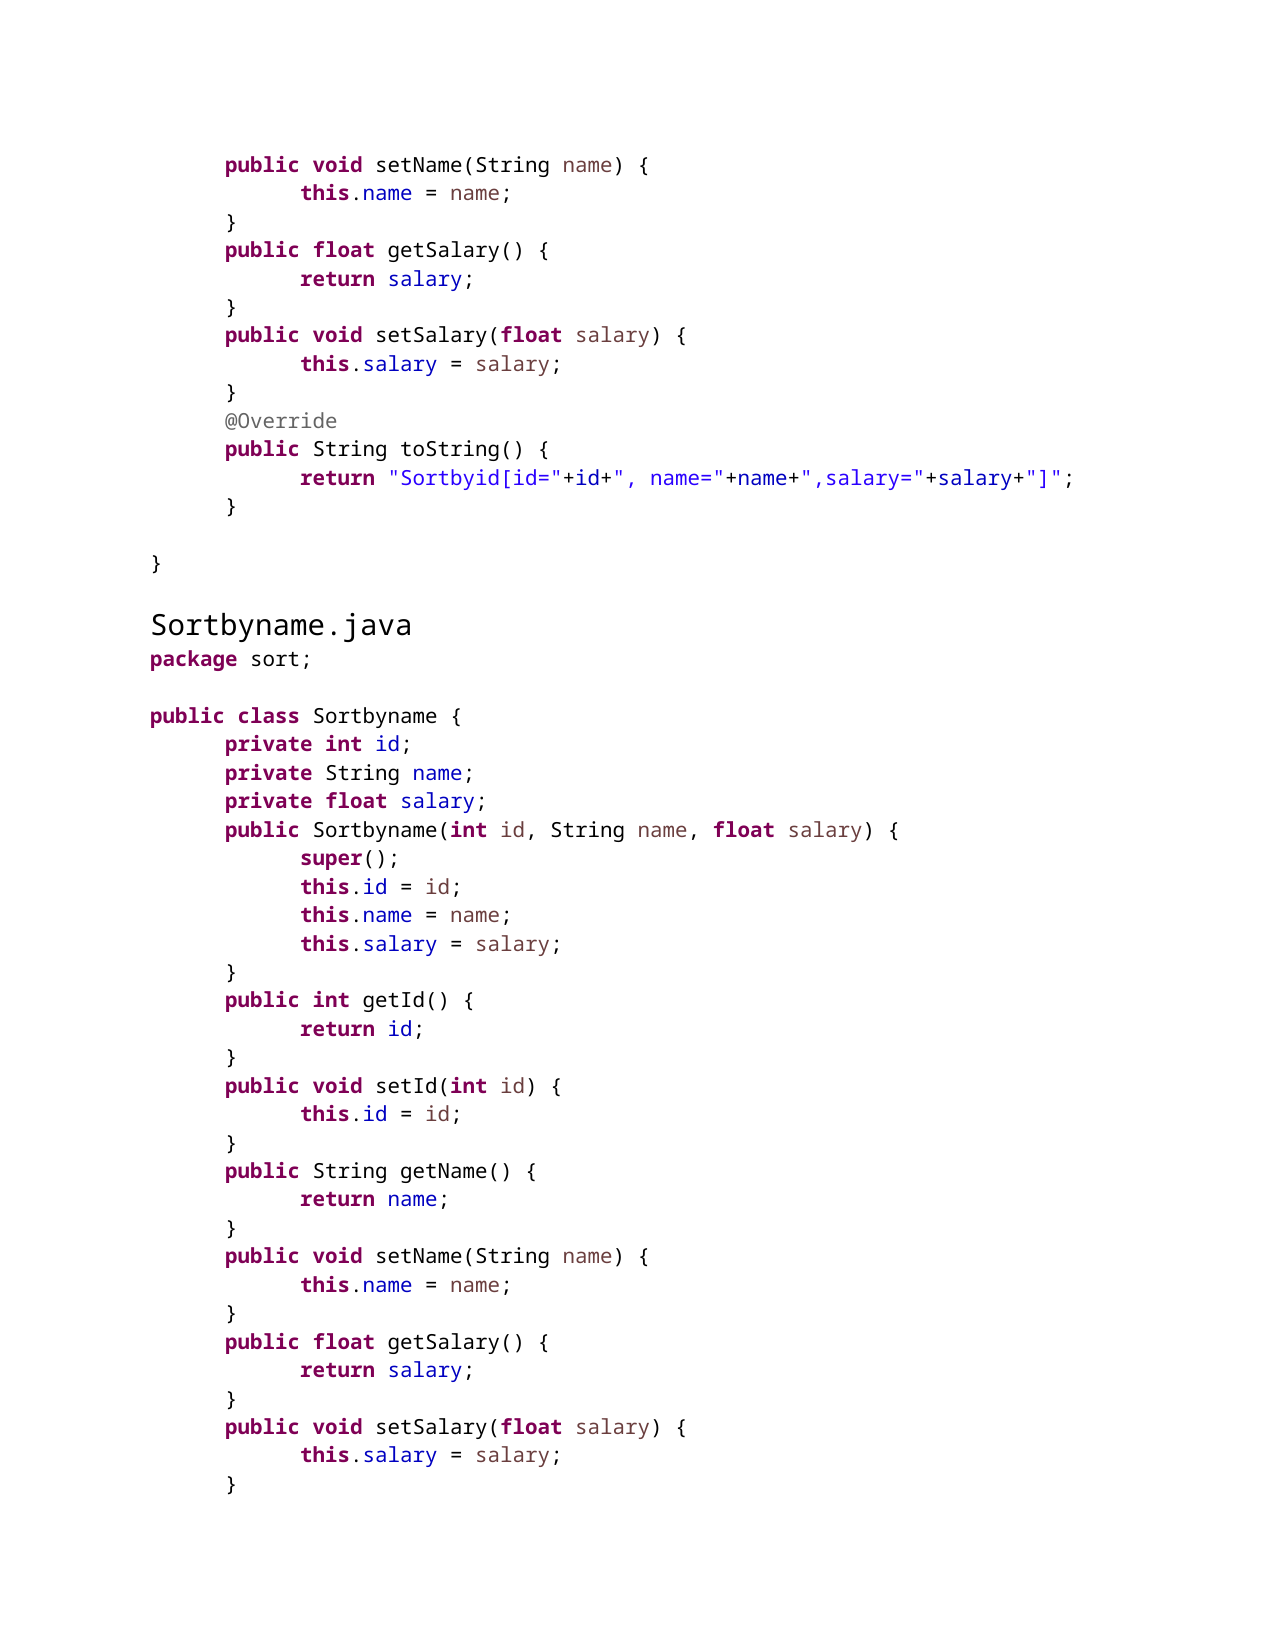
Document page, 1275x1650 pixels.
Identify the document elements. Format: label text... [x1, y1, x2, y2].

text public int getId() { [150, 986, 1125, 1014]
text } [150, 1298, 1125, 1327]
text public void setSalary(float salary) { [150, 321, 1125, 349]
text } [150, 1213, 1125, 1241]
text public void setId(int id) { [150, 1071, 1125, 1099]
text return id; [150, 1014, 1125, 1042]
text package sort; [150, 644, 1125, 673]
text public Sortbyname(int id, String name, float salary) { [150, 815, 1125, 843]
text } [150, 1042, 1125, 1071]
text public void setName(String name) { [150, 150, 1125, 178]
text this.salary = salary; [150, 929, 1125, 957]
text } [150, 207, 1125, 235]
text return salary; [150, 1355, 1125, 1384]
text public String toString() { [150, 434, 1125, 463]
text this.id = id; [150, 872, 1125, 900]
text public void setSalary(float salary) { [150, 1412, 1125, 1441]
text return "Sortbyid[id="+id+", name="+name+",salary="+salary+"]"; [150, 463, 1125, 491]
text this.name = name; [150, 178, 1125, 207]
text } [150, 548, 1125, 576]
text public String getName() { [150, 1156, 1125, 1184]
text public float getSalary() { [150, 235, 1125, 264]
text this.id = id; [150, 1099, 1125, 1128]
text Sortbyname.java [150, 604, 1125, 644]
text } [150, 1469, 1125, 1497]
text private float salary; [150, 786, 1125, 815]
text private String name; [150, 758, 1125, 786]
text this.name = name; [150, 1270, 1125, 1298]
text super(); [150, 843, 1125, 872]
text this.name = name; [150, 900, 1125, 929]
text public class Sortbyname { [150, 701, 1125, 729]
text this.salary = salary; [150, 349, 1125, 377]
text public void setName(String name) { [150, 1241, 1125, 1270]
text } [150, 292, 1125, 321]
text return salary; [150, 264, 1125, 292]
text } [150, 491, 1125, 520]
text @Override [150, 406, 1125, 434]
text } [150, 1128, 1125, 1156]
text public float getSalary() { [150, 1327, 1125, 1355]
text return name; [150, 1184, 1125, 1213]
text this.salary = salary; [150, 1441, 1125, 1469]
text } [150, 957, 1125, 986]
text private int id; [150, 729, 1125, 758]
text } [150, 1384, 1125, 1412]
text } [150, 377, 1125, 406]
